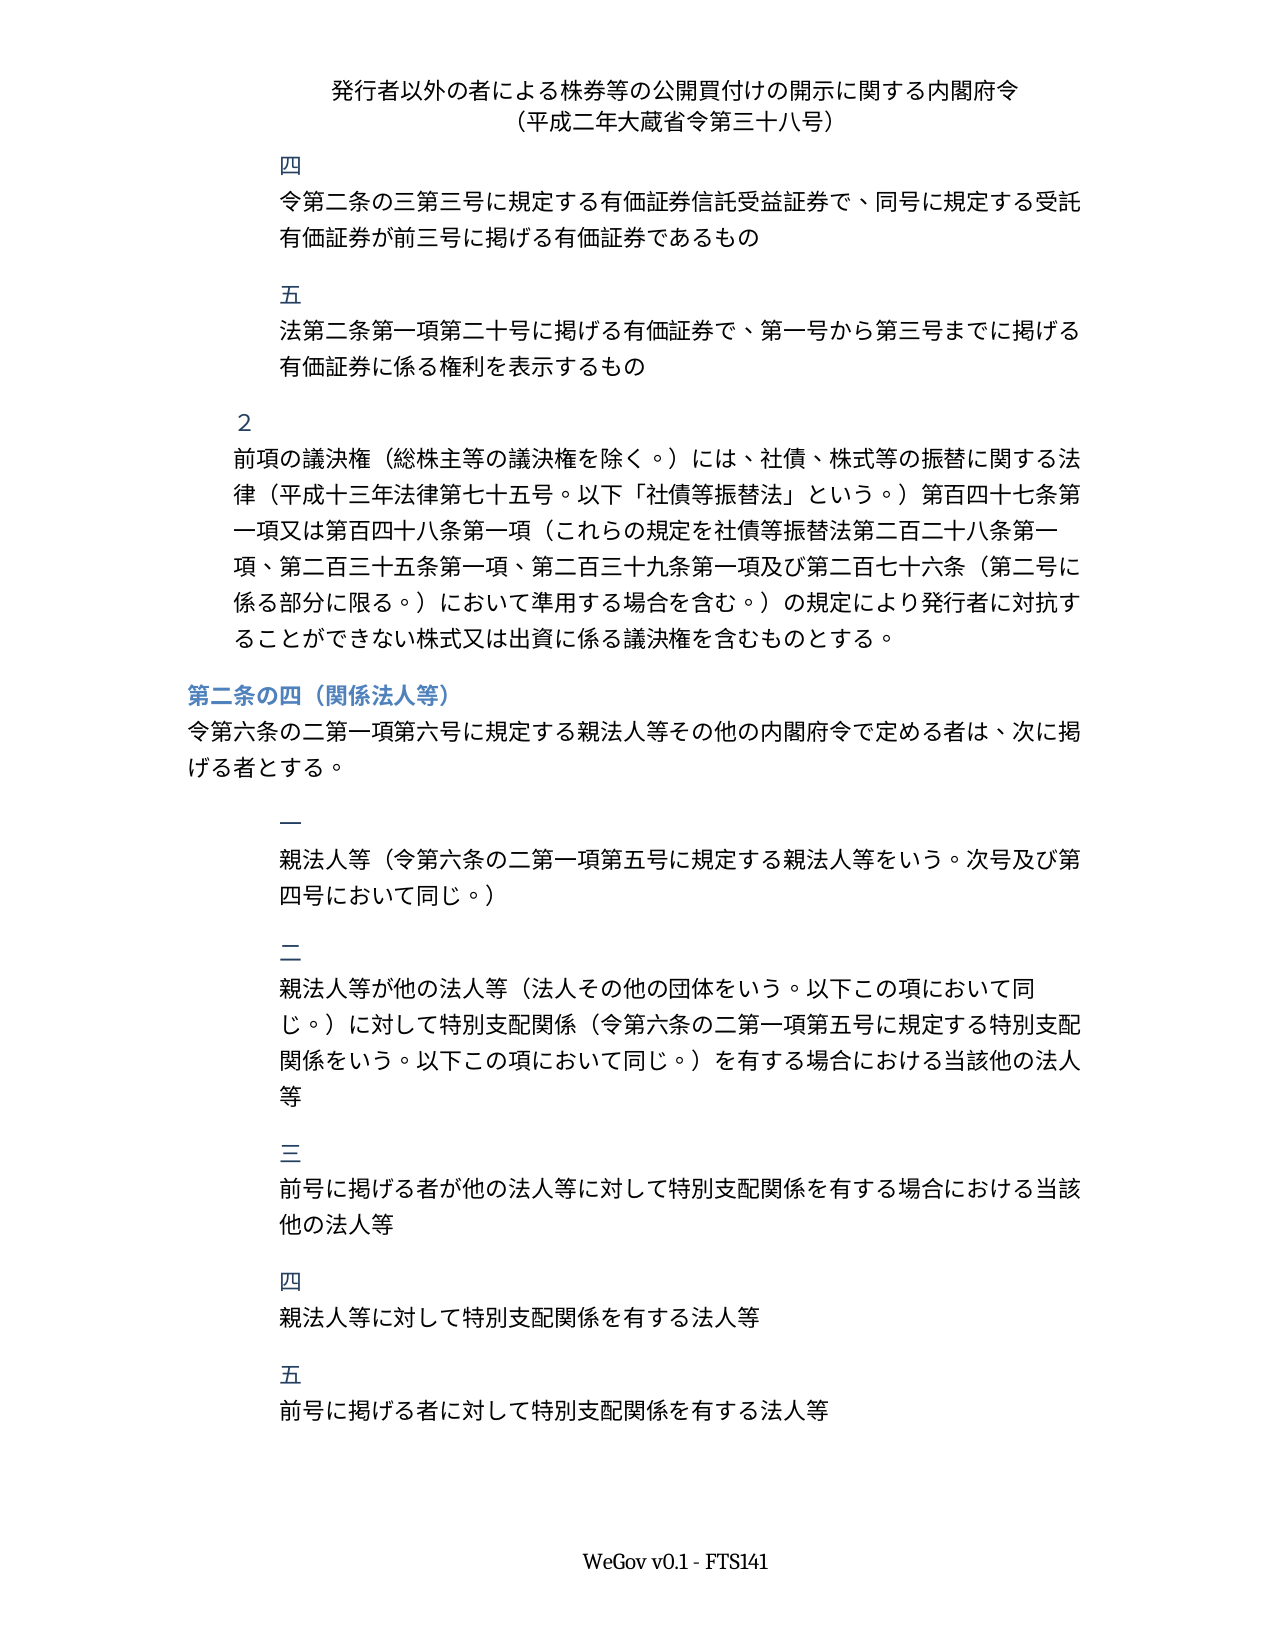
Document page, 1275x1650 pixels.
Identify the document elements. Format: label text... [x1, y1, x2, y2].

subtitle 三 [279, 1137, 1087, 1169]
subtitle 四 [279, 150, 1087, 181]
subtitle 五 [279, 1359, 1087, 1390]
subtitle 四 [279, 1266, 1087, 1297]
text 令第六条の二第一項第六号に規定する親法人等その他の内閣府令で定める者は、次に掲げる者とする。 [187, 716, 1087, 783]
text 親法人等（令第六条の二第一項第五号に規定する親法人等をいう。次号及び第四号において同じ。） [279, 844, 1087, 911]
text 前号に掲げる者に対して特別支配関係を有する法人等 [279, 1395, 1087, 1426]
subtitle 一 [279, 808, 1087, 839]
text 親法人等が他の法人等（法人その他の団体をいう。以下この項において同じ。）に対して特別支配関係（令第六条の二第一項第五号に規定する特別支配関係をいう。以下この項において同じ。）を有する場合における当該他の法人等 [279, 973, 1087, 1112]
text 令第二条の三第三号に規定する有価証券信託受益証券で、同号に規定する受託有価証券が前三号に掲げる有価証券であるもの [279, 186, 1087, 253]
subtitle ２ [233, 407, 1087, 438]
text 前号に掲げる者が他の法人等に対して特別支配関係を有する場合における当該他の法人等 [279, 1173, 1087, 1241]
subtitle 五 [279, 279, 1087, 310]
subtitle 第二条の四（関係法人等） [187, 680, 1087, 711]
text 親法人等に対して特別支配関係を有する法人等 [279, 1302, 1087, 1333]
text 前項の議決権（総株主等の議決権を除く。）には、社債、株式等の振替に関する法律（平成十三年法律第七十五号。以下「社債等振替法」という。）第百四十七条第一項又は第百四十八条第一項（これらの規定を社債等振替法第二百二十八条第一項、第二百三十五条第一項、第二百三十九条第一項及び第二百七十六条（第二号に係る部分に限る。）において準用する場合を含む。）の規定により発行者に対抗することができない株式又は出資に係る議決権を含むものとする。 [233, 443, 1087, 654]
subtitle 二 [279, 937, 1087, 968]
text 法第二条第一項第二十号に掲げる有価証券で、第一号から第三号までに掲げる有価証券に係る権利を表示するもの [279, 314, 1087, 382]
